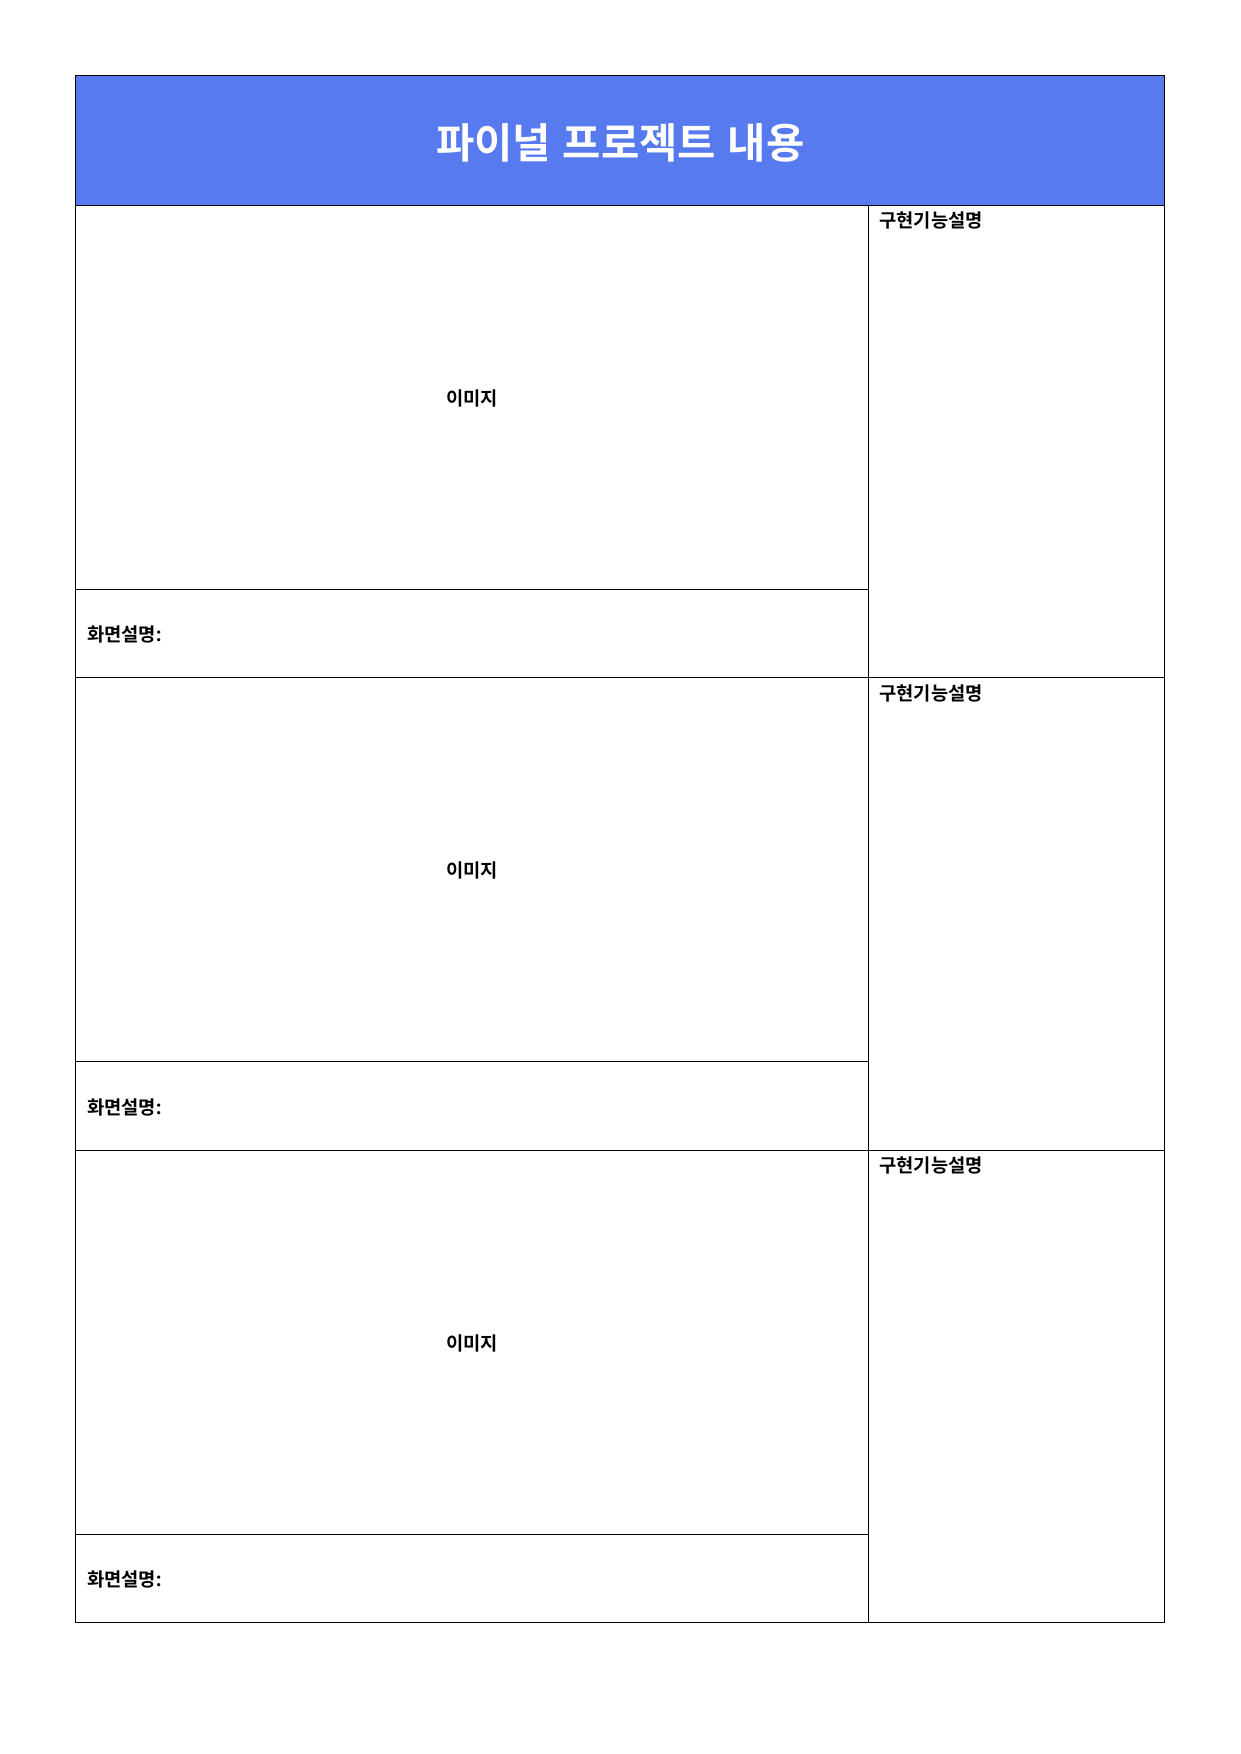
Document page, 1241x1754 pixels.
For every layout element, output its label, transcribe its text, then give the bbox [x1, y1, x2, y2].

table_cell 구현기능설명 [869, 1151, 1164, 1622]
table_cell 화면설명: [76, 590, 868, 677]
table_cell 이미지 [76, 678, 868, 1061]
table_header 파이널 프로젝트 내용 [76, 76, 1164, 205]
table_cell 구현기능설명 [869, 206, 1164, 677]
table_cell 이미지 [76, 1151, 868, 1533]
table_cell 구현기능설명 [869, 678, 1164, 1150]
table_cell 이미지 [76, 206, 868, 589]
table_cell 화면설명: [76, 1062, 868, 1150]
table_cell 화면설명: [76, 1535, 868, 1622]
